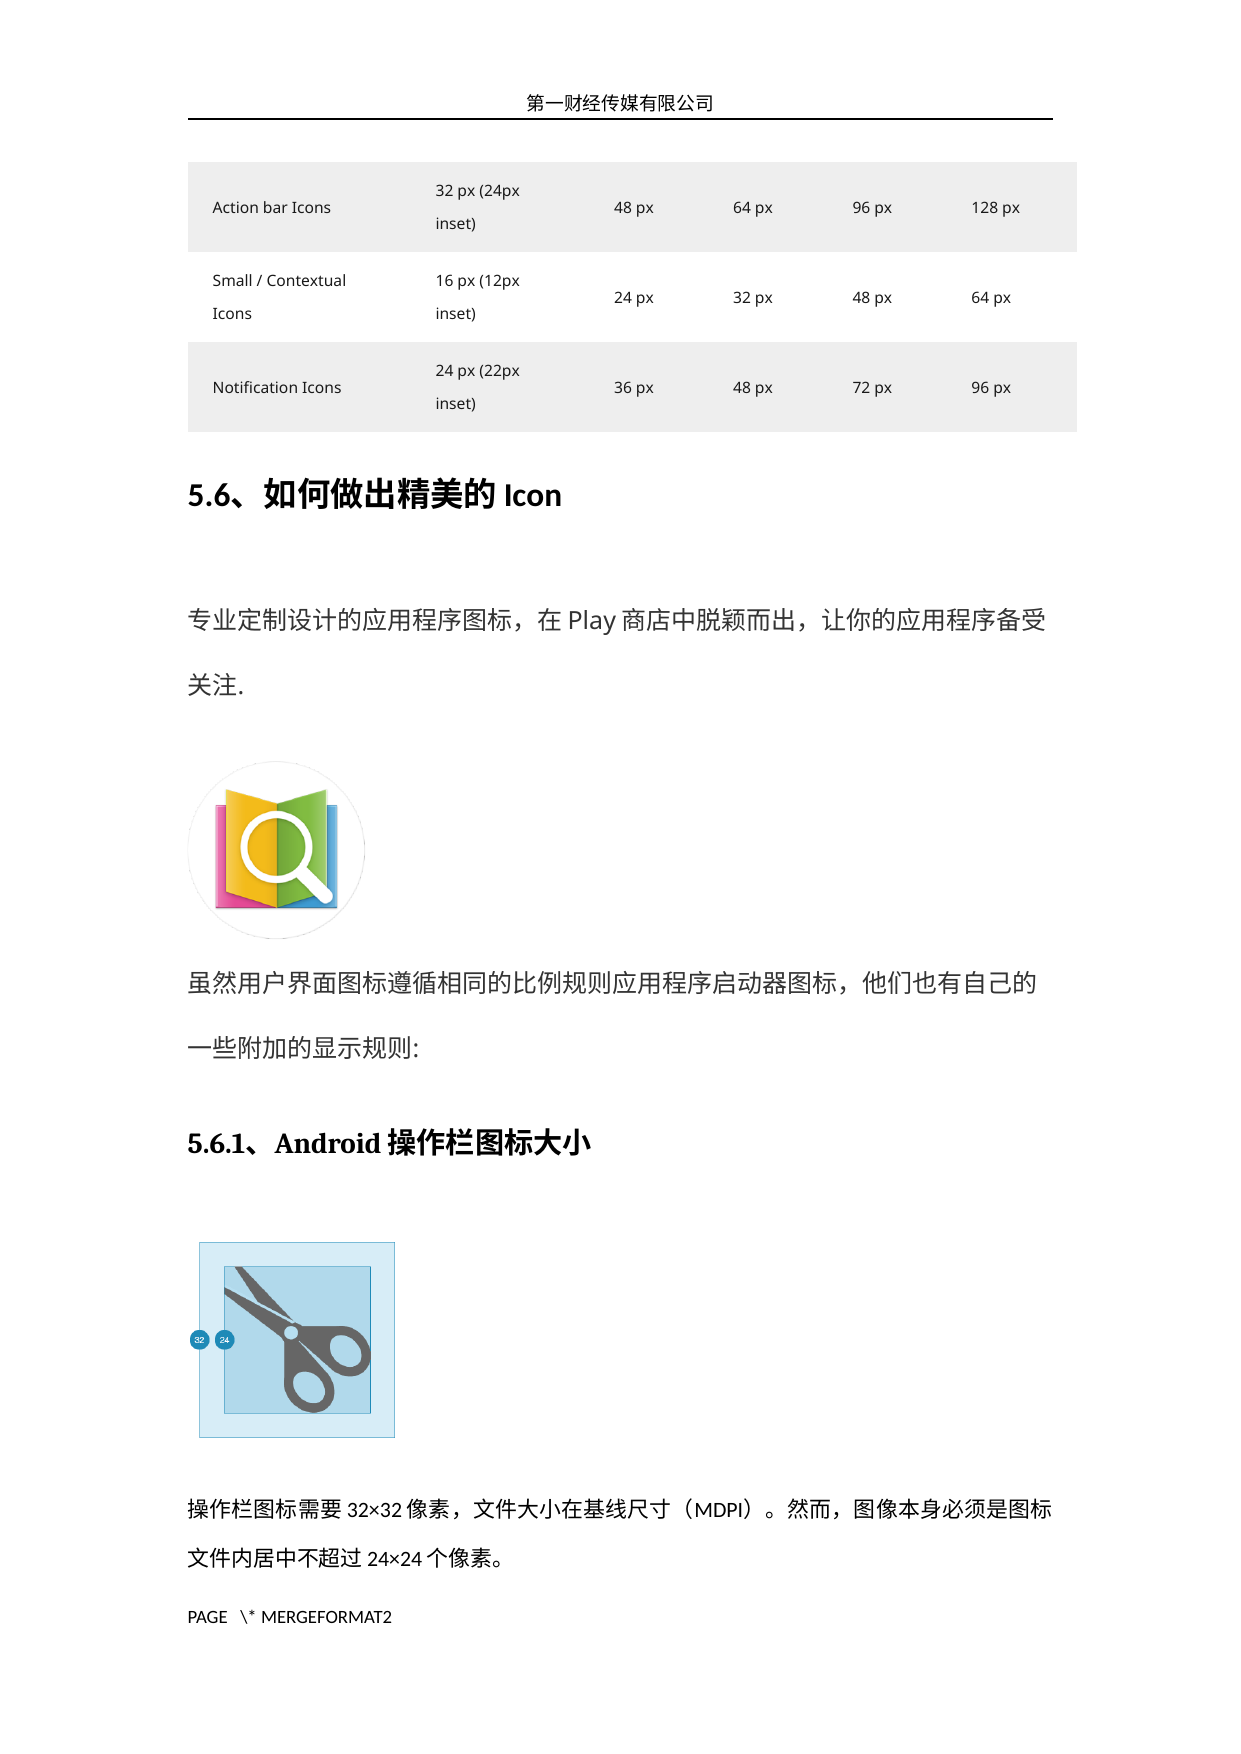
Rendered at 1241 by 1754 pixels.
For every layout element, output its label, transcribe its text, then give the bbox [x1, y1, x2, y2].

subtitle 5.6.1、Android操作栏图标大小 [187, 1108, 1053, 1173]
table_cell 16 px (12px inset) [410, 252, 589, 342]
table_cell Small / Contextual Icons [188, 252, 410, 342]
table_cell 64 px [708, 162, 827, 252]
table_cell 96 px [827, 162, 946, 252]
table_cell 32 px [708, 252, 827, 342]
table_cell 48 px [708, 342, 827, 432]
table_cell 48 px [589, 162, 708, 252]
table_cell 24 px [589, 252, 708, 342]
table_cell 32 px (24px inset) [410, 162, 589, 252]
table_cell 96 px [946, 342, 1077, 432]
table_cell 24 px (22px inset) [410, 342, 589, 432]
text 虽然用户界面图标遵循相同的比例规则应用程序启动器图标，他们也有自己的一些附加的显示规则: [187, 949, 1053, 1079]
table_cell 36 px [589, 342, 708, 432]
table_cell Action bar Icons [188, 162, 410, 252]
table_cell Notification Icons [188, 342, 410, 432]
subtitle 5.6、如何做出精美的Icon [187, 459, 1053, 524]
table_cell 72 px [827, 342, 946, 432]
text 专业定制设计的应用程序图标，在Play商店中脱颖而出，让你的应用程序备受关注. [187, 586, 1053, 716]
picture [187, 1236, 401, 1445]
picture [187, 761, 367, 941]
text 操作栏图标需要32×32像素，文件大小在基线尺寸（MDPI）。然而，图像本身必须是图标文件内居中不超过24×24个像素。 [187, 1492, 1053, 1573]
table_cell 64 px [946, 252, 1077, 342]
table_cell 48 px [827, 252, 946, 342]
table_cell 128 px [946, 162, 1077, 252]
